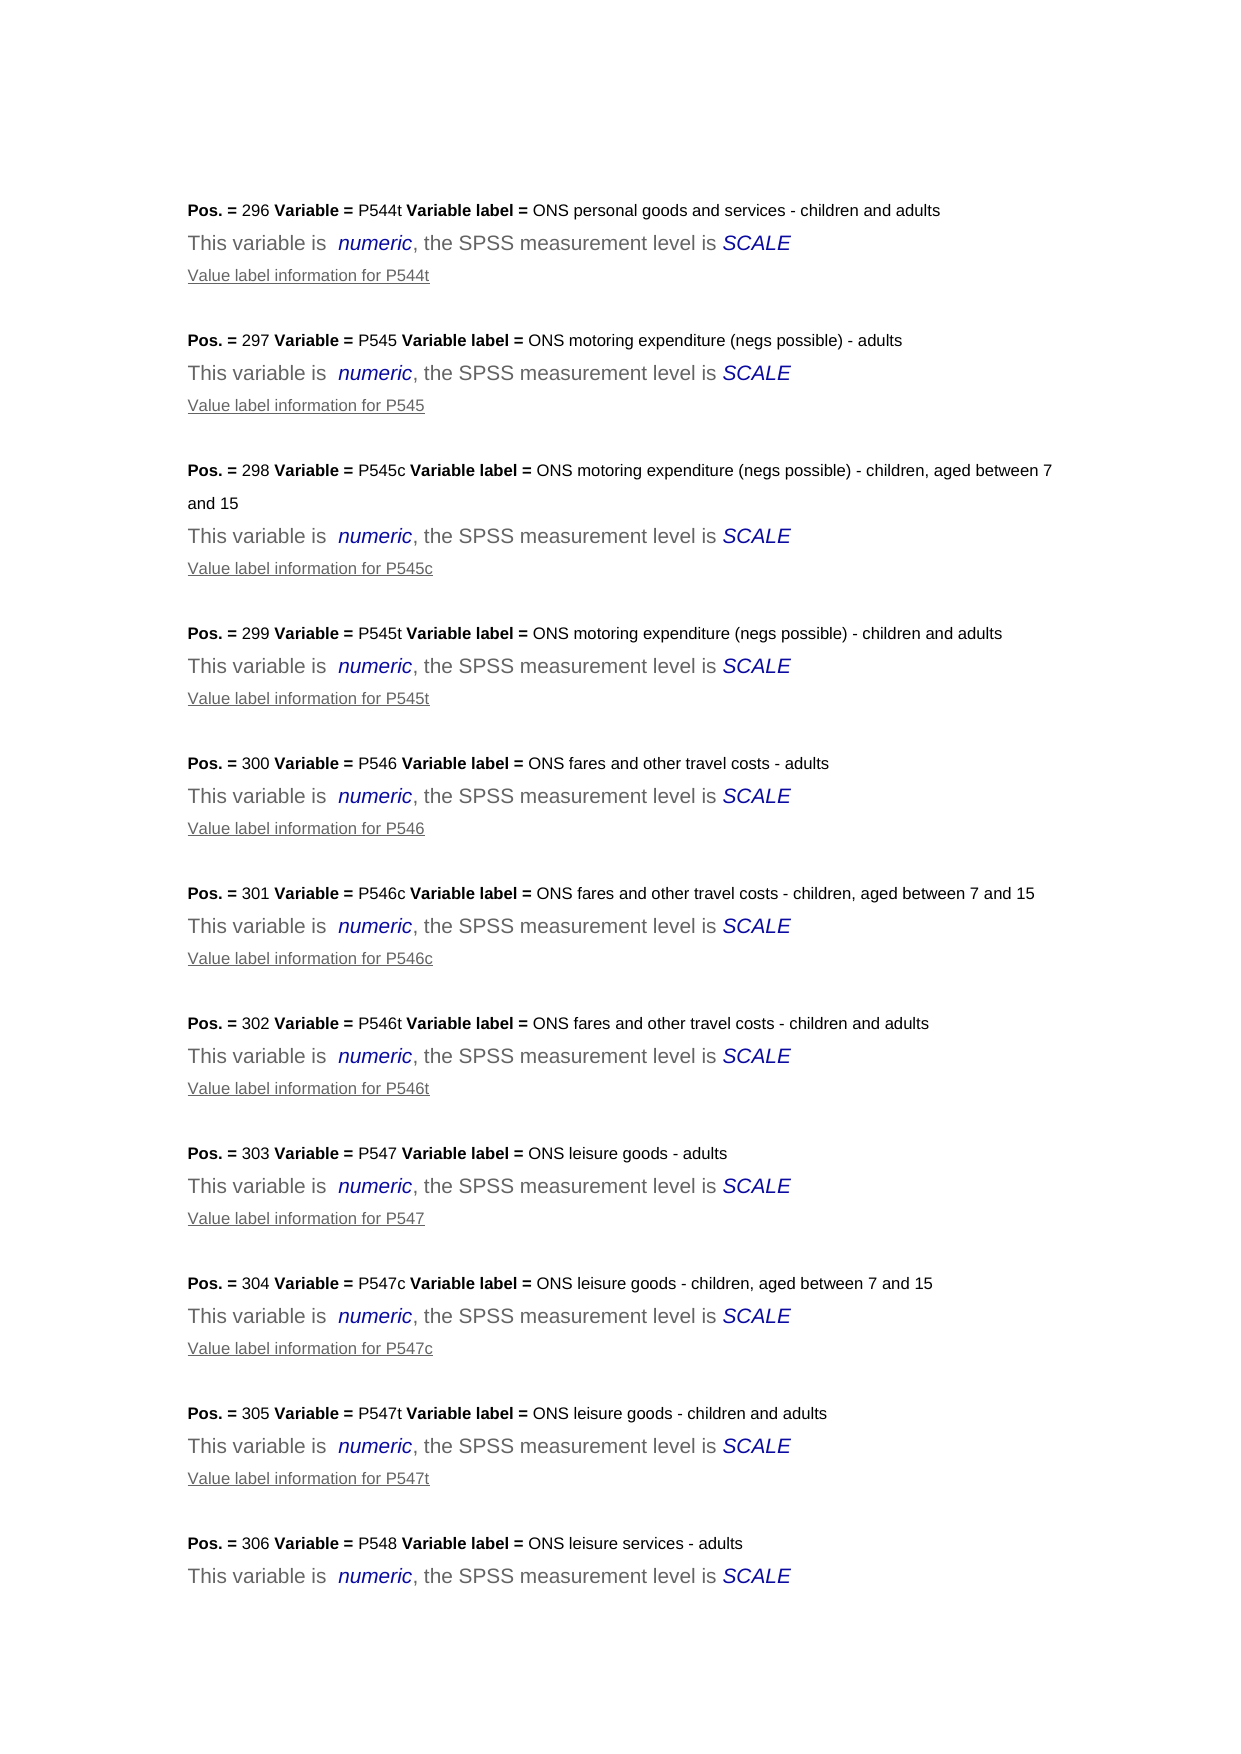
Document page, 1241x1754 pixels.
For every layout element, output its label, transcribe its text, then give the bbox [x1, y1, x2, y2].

text This variable is numeric, the SPSS measurement level is SCALE [187, 1039, 1053, 1072]
text This variable is numeric, the SPSS measurement level is SCALE [187, 1299, 1053, 1332]
text Value label information for P544t [187, 259, 1053, 292]
text This variable is numeric, the SPSS measurement level is SCALE [187, 1429, 1053, 1462]
text This variable is numeric, the SPSS measurement level is SCALE [187, 357, 1053, 389]
text Pos. = 303 Variable = P547 Variable label = ONS leisure goods - adults [187, 1137, 1053, 1169]
text Pos. = 298 Variable = P545c Variable label = ONS motoring expenditure (negs possible) - children, aged between 7 and 15 [187, 454, 1053, 519]
text Pos. = 296 Variable = P544t Variable label = ONS personal goods and services - children and adults [187, 194, 1053, 227]
text Pos. = 305 Variable = P547t Variable label = ONS leisure goods - children and adults [187, 1397, 1053, 1429]
text Pos. = 302 Variable = P546t Variable label = ONS fares and other travel costs - children and adults [187, 1007, 1053, 1039]
text Value label information for P547 [187, 1202, 1053, 1234]
text Value label information for P547c [187, 1332, 1053, 1364]
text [187, 1559, 1053, 1592]
text This variable is numeric, the SPSS measurement level is SCALE [187, 519, 1053, 552]
text Pos. = 304 Variable = P547c Variable label = ONS leisure goods - children, aged between 7 and 15 [187, 1267, 1053, 1299]
text Pos. = 306 Variable = P548 Variable label = ONS leisure services - adults [187, 1527, 1053, 1559]
text Value label information for P545c [187, 552, 1053, 584]
text Value label information for P545 [187, 389, 1053, 422]
text Value label information for P546c [187, 942, 1053, 974]
text Pos. = 299 Variable = P545t Variable label = ONS motoring expenditure (negs possible) - children and adults [187, 617, 1053, 649]
text Value label information for P546t [187, 1072, 1053, 1104]
text This variable is numeric, the SPSS measurement level is SCALE [187, 1169, 1053, 1202]
text Value label information for P545t [187, 682, 1053, 714]
text This variable is numeric, the SPSS measurement level is SCALE [187, 909, 1053, 942]
text Pos. = 297 Variable = P545 Variable label = ONS motoring expenditure (negs possible) - adults [187, 324, 1053, 357]
text This variable is numeric, the SPSS measurement level is SCALE [187, 649, 1053, 682]
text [187, 227, 1053, 259]
text Value label information for P547t [187, 1462, 1053, 1494]
text This variable is numeric, the SPSS measurement level is SCALE [187, 779, 1053, 812]
text Value label information for P546 [187, 812, 1053, 844]
text Pos. = 300 Variable = P546 Variable label = ONS fares and other travel costs - adults [187, 747, 1053, 779]
text Pos. = 301 Variable = P546c Variable label = ONS fares and other travel costs - children, aged between 7 and 15 [187, 877, 1053, 909]
